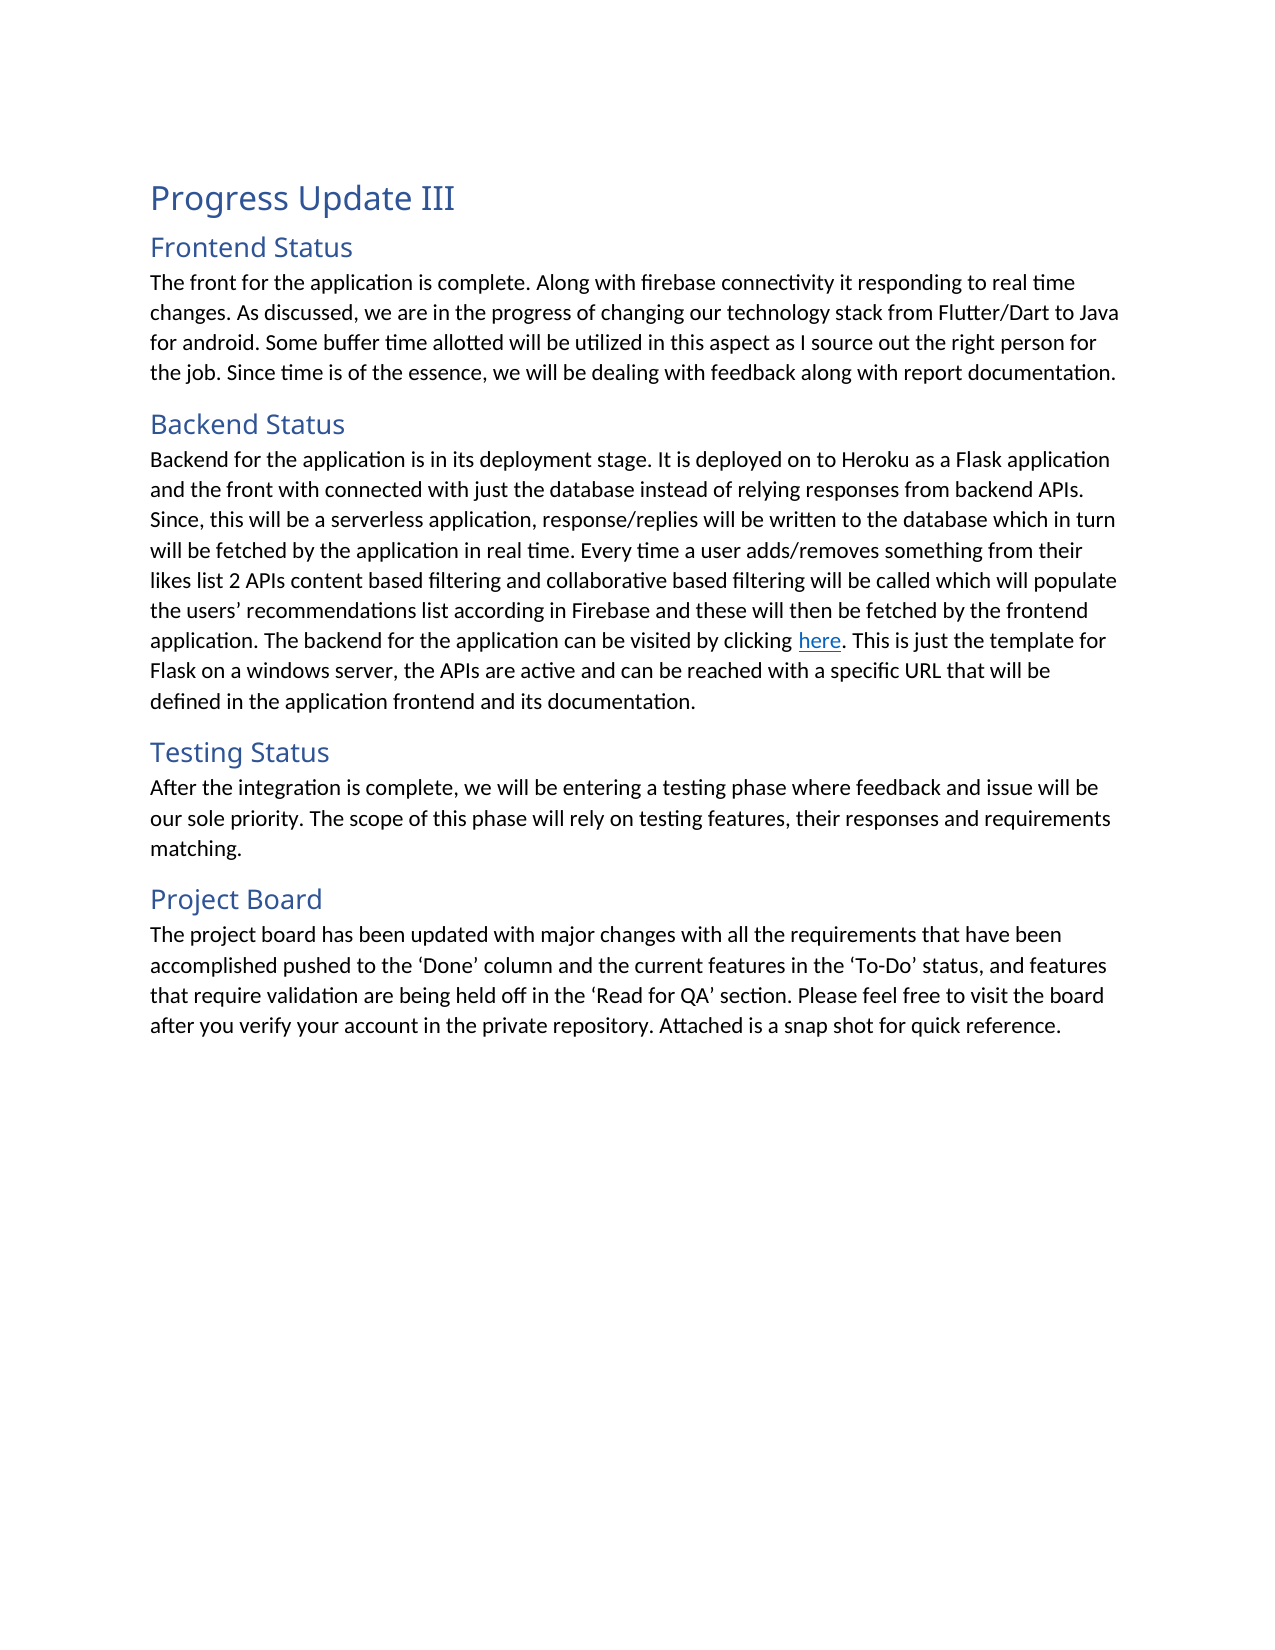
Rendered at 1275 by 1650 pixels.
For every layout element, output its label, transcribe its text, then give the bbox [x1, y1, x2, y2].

subtitle Project Board [150, 881, 1125, 918]
subtitle Testing Status [150, 734, 1125, 771]
subtitle Frontend Status [150, 228, 1125, 265]
subtitle Progress Update III [150, 175, 1125, 220]
subtitle Backend Status [150, 405, 1125, 442]
text Backend for the application is in its deployment stage. It is deployed on to Heroku as a Flask application and the front with connected with just the database instead of relying responses from backend APIs. Since, this will be a serverless application, response/replies will be written to the database which in turn will be fetched by the application in real time. Every time a user adds/removes something from their likes list 2 APIs content based filtering and collaborative based filtering will be called which will populate the users’ recommendations list according in Firebase and these will then be fetched by the frontend application. The backend for the application can be visited by clicking here. This is just the template for Flask on a windows server, the APIs are active and can be reached with a specific URL that will be defined in the application frontend and its documentation. [150, 445, 1125, 715]
text The front for the application is complete. Along with firebase connectivity it responding to real time changes. As discussed, we are in the progress of changing our technology stack from Flutter/Dart to Java for android. Some buffer time allotted will be utilized in this aspect as I source out the right person for the job. Since time is of the essence, we will be dealing with feedback along with report documentation. [150, 268, 1125, 387]
text After the integration is complete, we will be entering a testing phase where feedback and issue will be our sole priority. The scope of this phase will rely on testing features, their responses and requirements matching. [150, 773, 1125, 862]
text The project board has been updated with major changes with all the requirements that have been accomplished pushed to the ‘Done’ column and the current features in the ‘To-Do’ status, and features that require validation are being held off in the ‘Read for QA’ section. Please feel free to visit the board after you verify your account in the private repository. Attached is a snap shot for quick reference. [150, 921, 1125, 1039]
